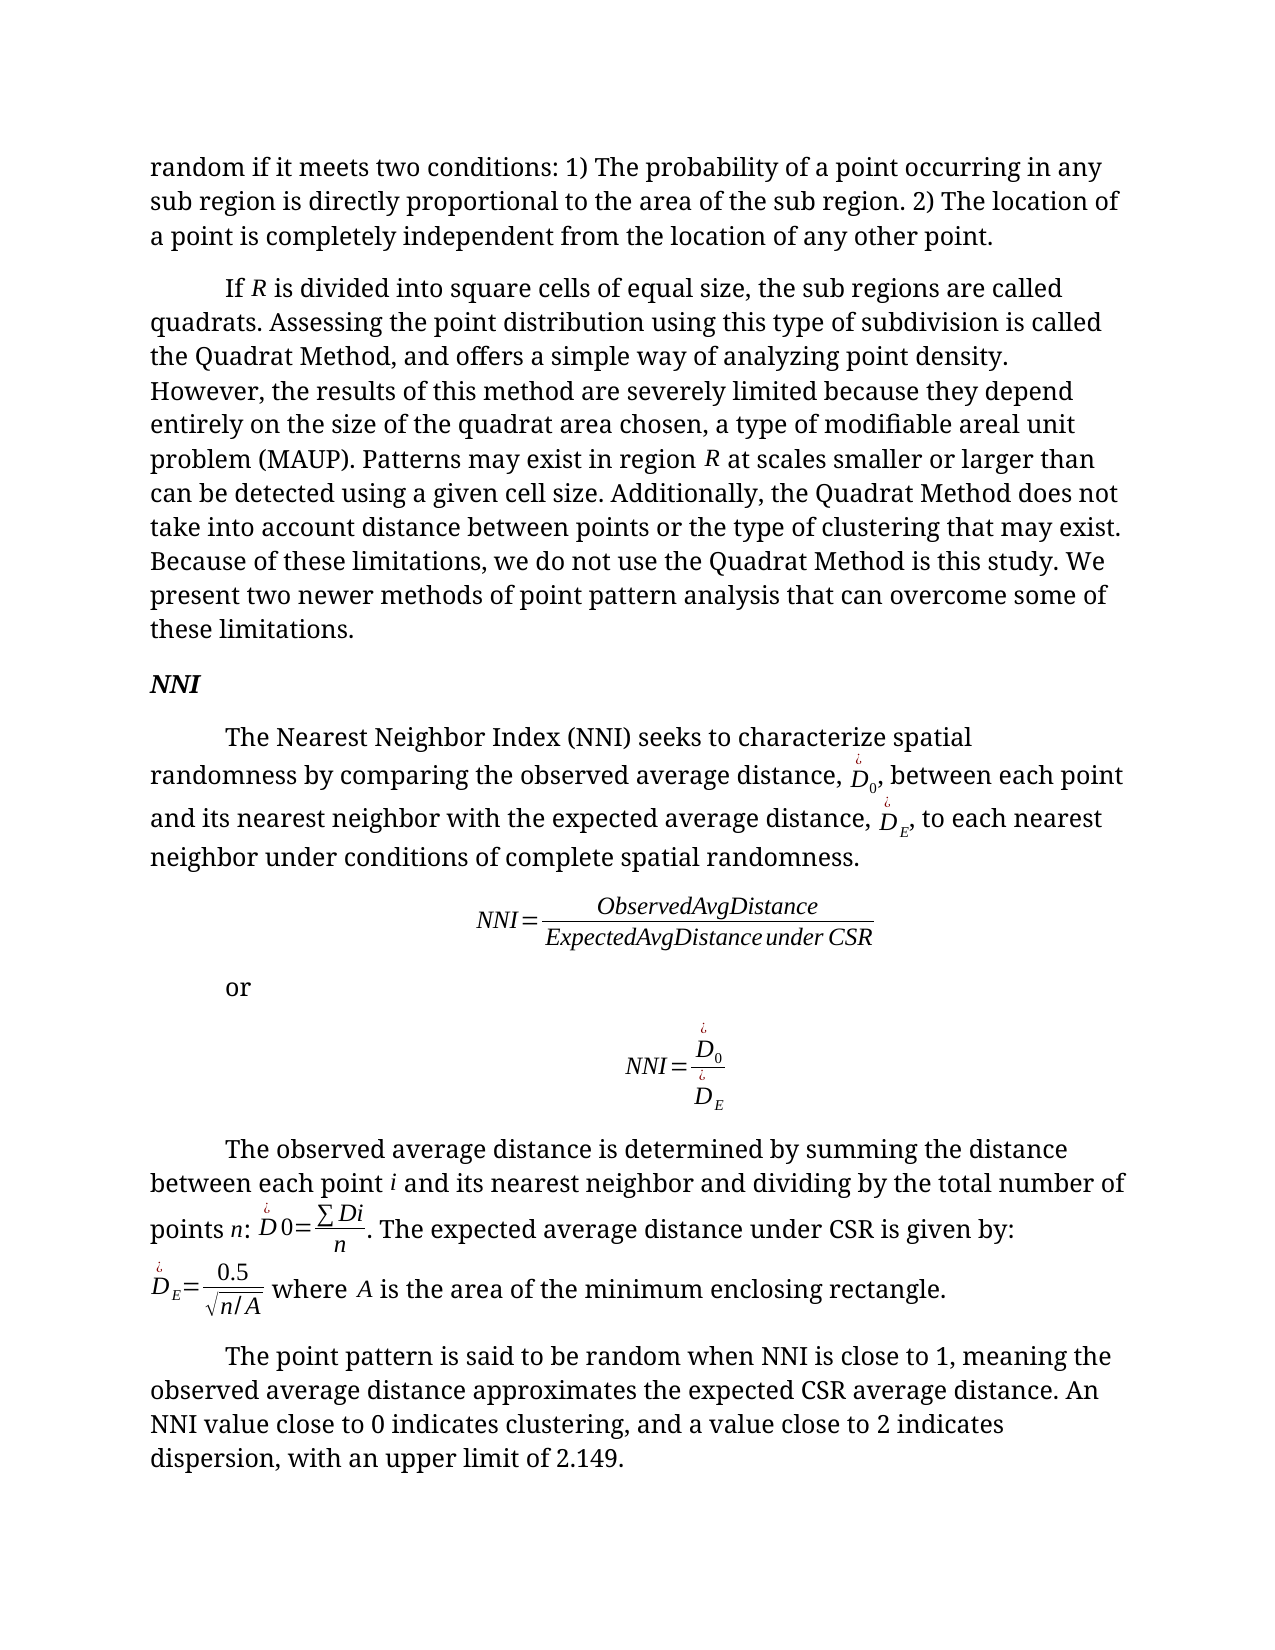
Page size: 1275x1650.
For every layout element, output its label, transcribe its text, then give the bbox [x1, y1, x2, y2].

text If is divided into square cells of equal size, the sub regions are called quadrats. Assessing the point distribution using this type of subdivision is called the Quadrat Method, and offers a simple way of analyzing point density. However, the results of this method are severely limited because they depend entirely on the size of the quadrat area chosen, a type of modifiable areal unit problem (MAUP). Patterns may exist in region at scales smaller or larger than can be detected using a given cell size. Additionally, the Quadrat Method does not take into account distance between points or the type of clustering that may exist. Because of these limitations, we do not use the Quadrat Method is this study. We present two newer methods of point pattern analysis that can overcome some of these limitations. [150, 271, 1125, 646]
text The Nearest Neighbor Index (NNI) seeks to characterize spatial randomness by comparing the observed average distance, , between each point and its nearest neighbor with the expected average distance, , to each nearest neighbor under conditions of complete spatial randomness. [150, 719, 1125, 874]
text The point pattern is said to be random when NNI is close to 1, meaning the observed average distance approximates the expected CSR average distance. An NNI value close to 0 indicates clustering, and a value close to 2 indicates dispersion, with an upper limit of 2.149. [150, 1338, 1125, 1475]
text or [150, 970, 1125, 1004]
text The observed average distance is determined by summing the distance between each point and its nearest neighbor and dividing by the total number of points : . The expected average distance under CSR is given by: where is the area of the minimum enclosing rectangle. [150, 1132, 1125, 1320]
subtitle NNI [150, 666, 1125, 701]
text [150, 150, 1125, 252]
